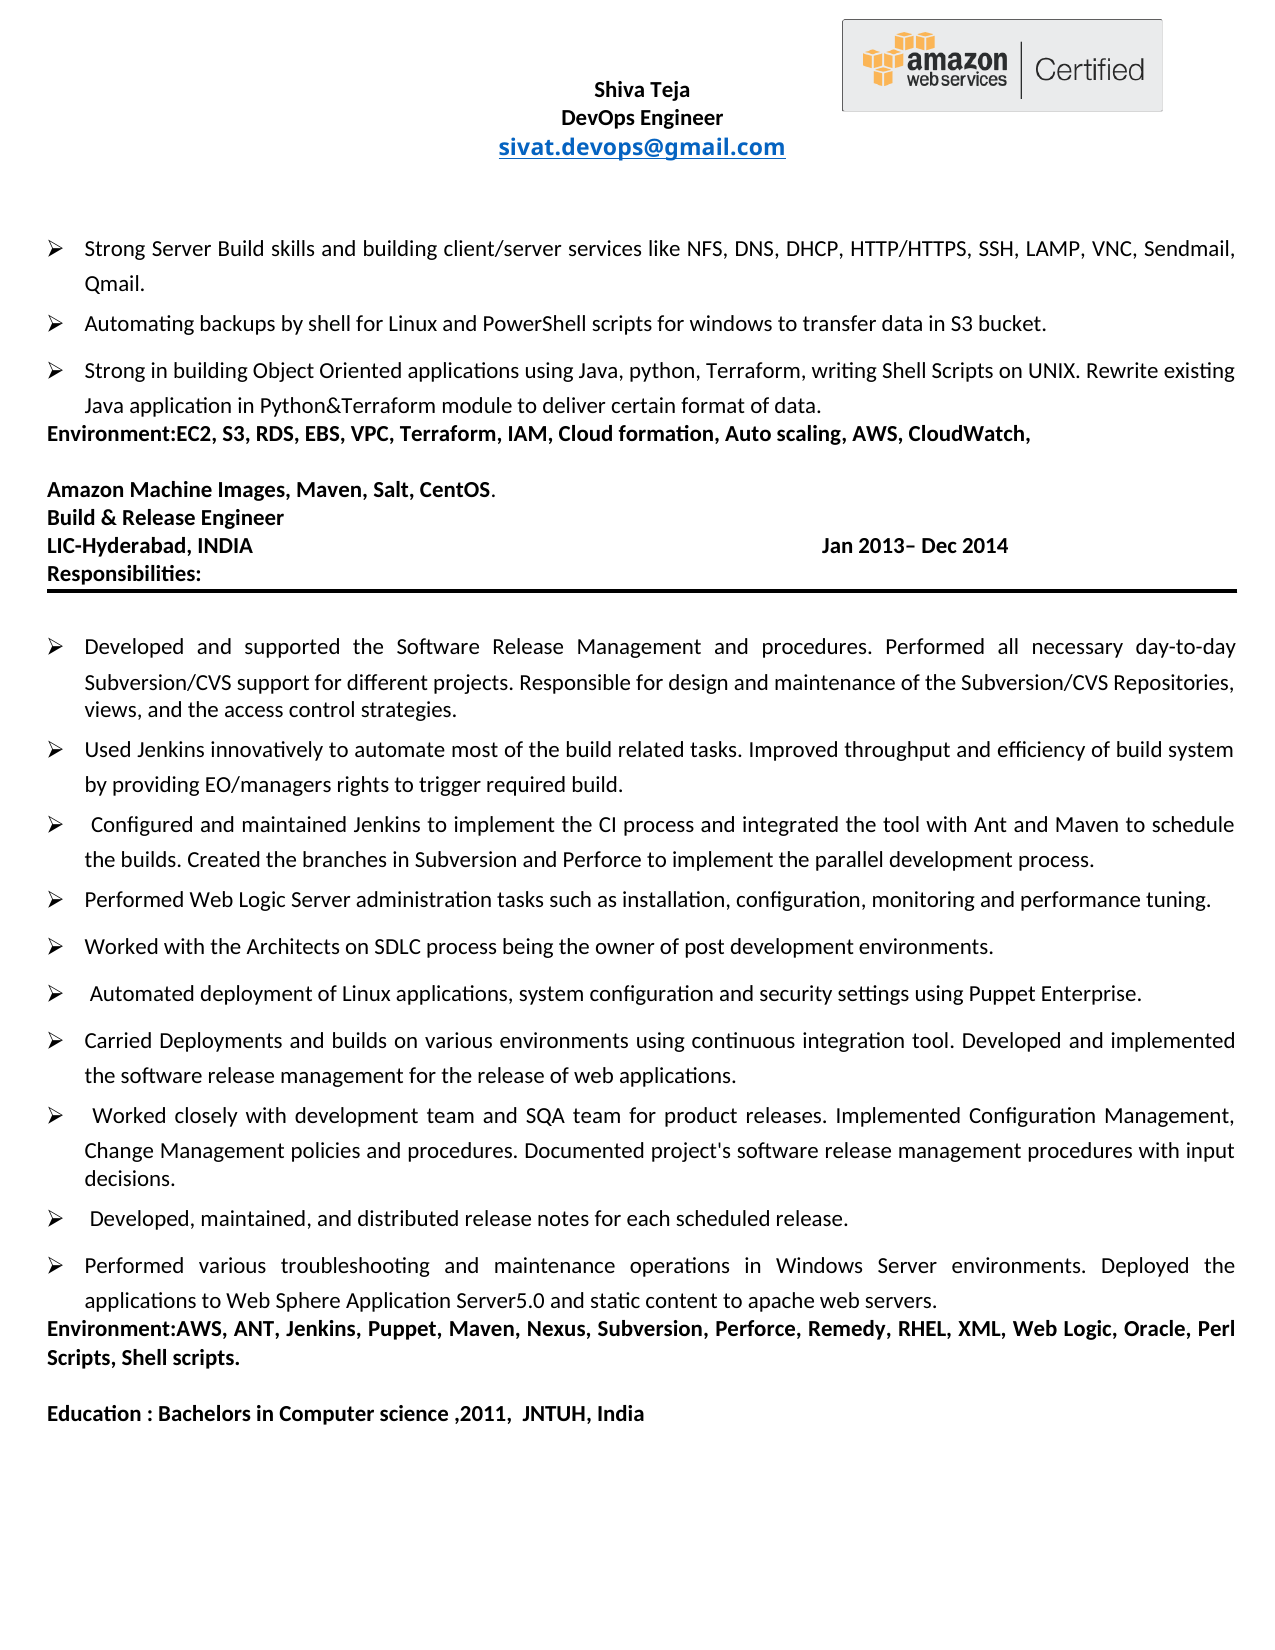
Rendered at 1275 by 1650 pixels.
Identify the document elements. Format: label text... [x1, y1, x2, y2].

text Education : Bachelors in Computer science ,2011, JNTUH, India [47, 1399, 1237, 1427]
text Build & Release Engineer [47, 503, 1237, 531]
list Carried Deployments and builds on various environments using continuous integration tool. Developed and implemented the software release management for the release of web applications. [47, 1014, 1237, 1089]
list Strong in building Object Oriented applications using Java, python, Terraform, writing Shell Scripts on UNIX. Rewrite existing Java application in Python&Terraform module to deliver certain format of data. [47, 344, 1237, 419]
text Responsibilities: [47, 559, 1237, 589]
list Developed, maintained, and distributed release notes for each scheduled release. [47, 1193, 1237, 1239]
text Amazon Machine Images, Maven, Salt, CentOS. [47, 475, 1237, 503]
list Performed various troubleshooting and maintenance operations in Windows Server environments. Deployed the applications to Web Sphere Application Server5.0 and static content to apache web servers. [47, 1239, 1237, 1314]
text Environment:AWS, ANT, Jenkins, Puppet, Maven, Nexus, Subversion, Perforce, Remedy, RHEL, XML, Web Logic, Oracle, Perl Scripts, Shell scripts. [47, 1314, 1237, 1371]
list Automated deployment of Linux applications, system configuration and security settings using Puppet Enterprise. [47, 968, 1237, 1014]
list Worked with the Architects on SDLC process being the owner of post development environments. [47, 921, 1237, 968]
text Environment:EC2, S3, RDS, EBS, VPC, Terraform, IAM, Cloud formation, Auto scaling, AWS, CloudWatch, [47, 419, 1237, 447]
list Worked closely with development team and SQA team for product releases. Implemented Configuration Management, Change Management policies and procedures. Documented project's software release management procedures with input decisions. [47, 1089, 1237, 1193]
text LIC-Hyderabad, INDIA Jan 2013– Dec 2014 [47, 531, 1237, 559]
list Automating backups by shell for Linux and PowerShell scripts for windows to transfer data in S3 bucket. [47, 297, 1237, 344]
list Strong Server Build skills and building client/server services like NFS, DNS, DHCP, HTTP/HTTPS, SSH, LAMP, VNC, Sendmail, Qmail. [47, 222, 1237, 297]
list Configured and maintained Jenkins to implement the CI process and integrated the tool with Ant and Maven to schedule the builds. Created the branches in Subversion and Perforce to implement the parallel development process. [47, 799, 1237, 874]
picture [842, 19, 1163, 112]
list Developed and supported the Software Release Management and procedures. Performed all necessary day-to-day Subversion/CVS support for different projects. Responsible for design and maintenance of the Subversion/CVS Repositories, views, and the access control strategies. [47, 621, 1237, 724]
list Performed Web Logic Server administration tasks such as installation, configuration, monitoring and performance tuning. [47, 874, 1237, 921]
list Used Jenkins innovatively to automate most of the build related tasks. Improved throughput and efficiency of build system by providing EO/managers rights to trigger required build. [47, 724, 1237, 799]
